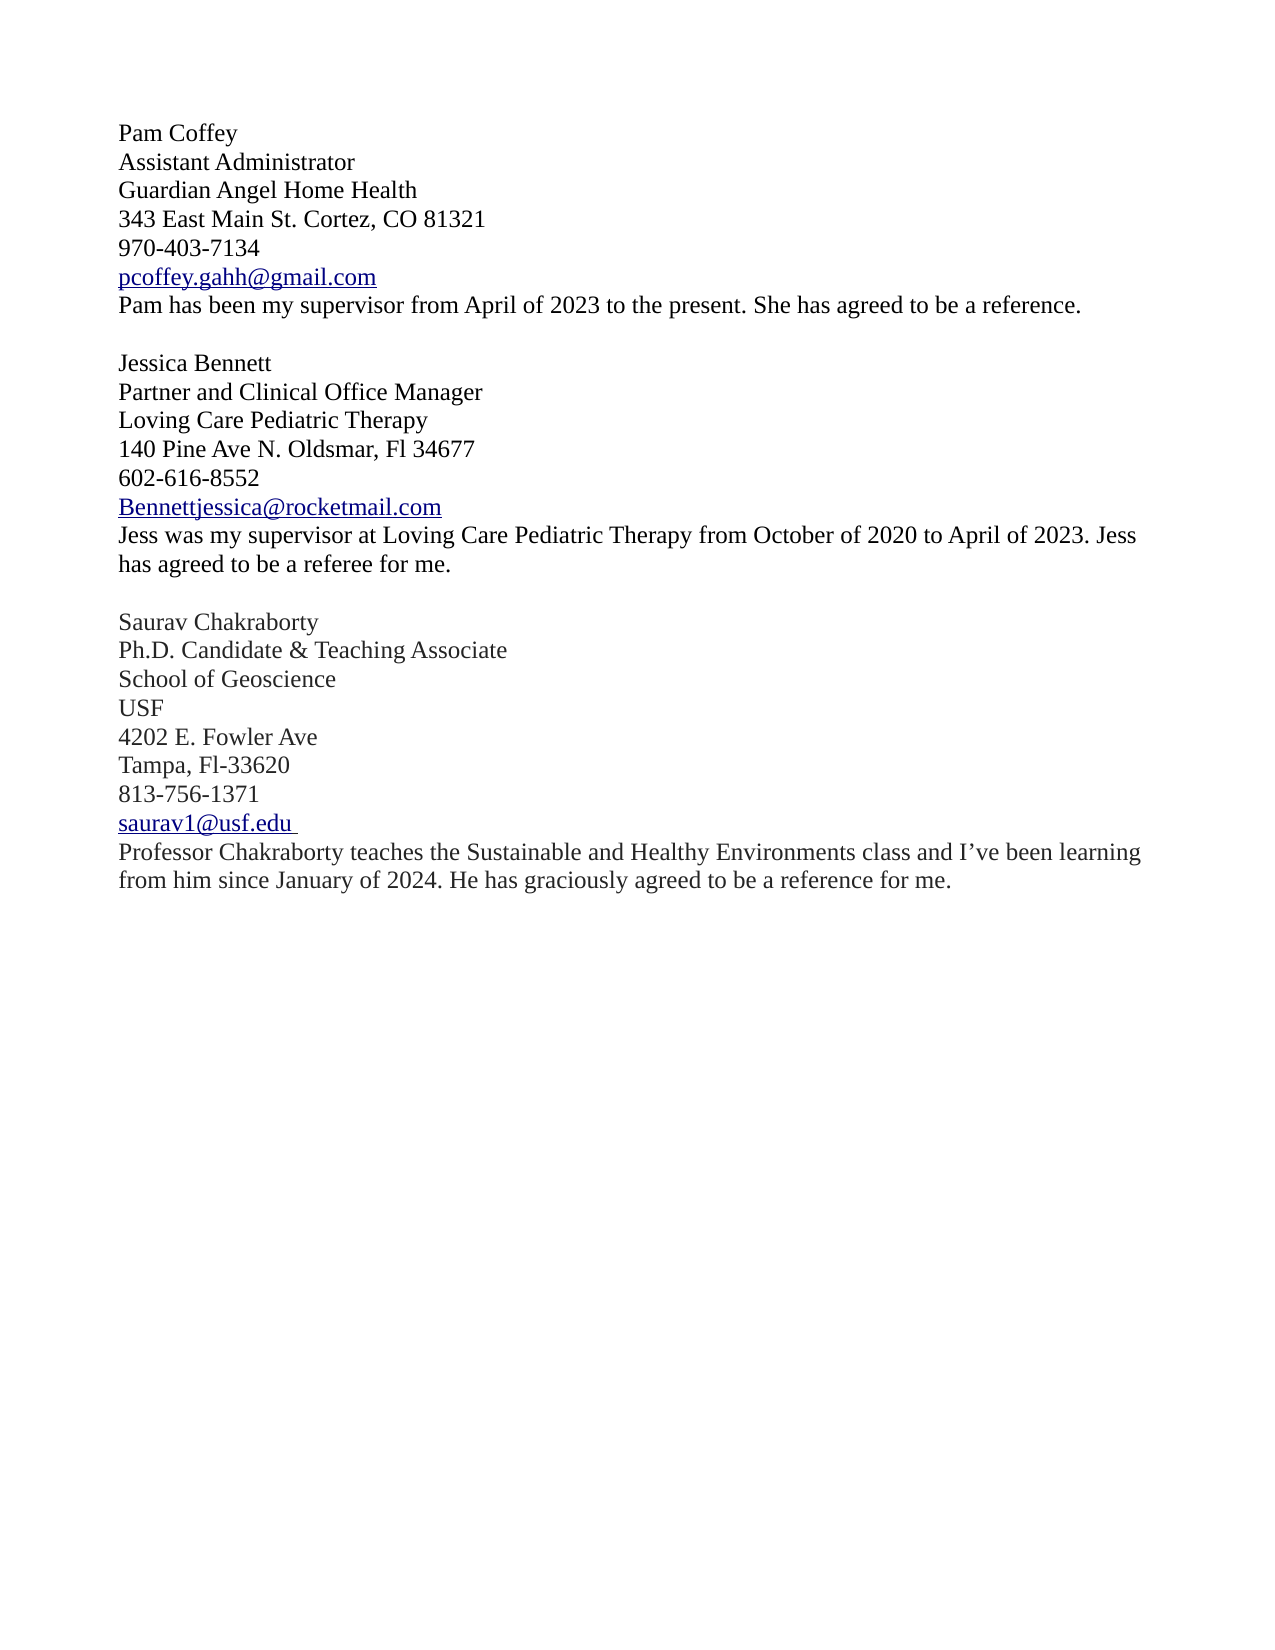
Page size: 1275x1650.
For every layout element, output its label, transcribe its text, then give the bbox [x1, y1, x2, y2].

text Loving Care Pediatric Therapy [118, 406, 1157, 434]
text 343 East Main St. Cortez, CO 81321 [118, 204, 1157, 233]
text 140 Pine Ave N. Oldsmar, Fl 34677 [118, 434, 1157, 463]
text Pam has been my supervisor from April of 2023 to the present. She has agreed to be a reference. [118, 291, 1157, 319]
text Professor Chakraborty teaches the Sustainable and Healthy Environments class and I’ve been learning from him since January of 2024. He has graciously agreed to be a reference for me. [118, 837, 1157, 894]
text School of Geoscience [118, 664, 1157, 693]
text Pam Coffey [118, 118, 1157, 147]
text USF [118, 693, 1157, 722]
text Jess was my supervisor at Loving Care Pediatric Therapy from October of 2020 to April of 2023. Jess has agreed to be a referee for me. [118, 521, 1157, 578]
text Bennettjessica@rocketmail.com [118, 492, 1157, 521]
text Tampa, Fl-33620 [118, 751, 1157, 779]
text Guardian Angel Home Health [118, 176, 1157, 204]
text 602-616-8552 [118, 463, 1157, 492]
text Partner and Clinical Office Manager [118, 377, 1157, 406]
text 970-403-7134 [118, 233, 1157, 262]
text pcoffey.gahh@gmail.com [118, 262, 1157, 291]
text saurav1@usf.edu [118, 808, 1157, 837]
text Jessica Bennett [118, 348, 1157, 377]
text 4202 E. Fowler Ave [118, 722, 1157, 751]
text Assistant Administrator [118, 147, 1157, 176]
text Saurav Chakraborty [118, 607, 1157, 636]
text Ph.D. Candidate & Teaching Associate [118, 636, 1157, 664]
text 813-756-1371 [118, 779, 1157, 808]
